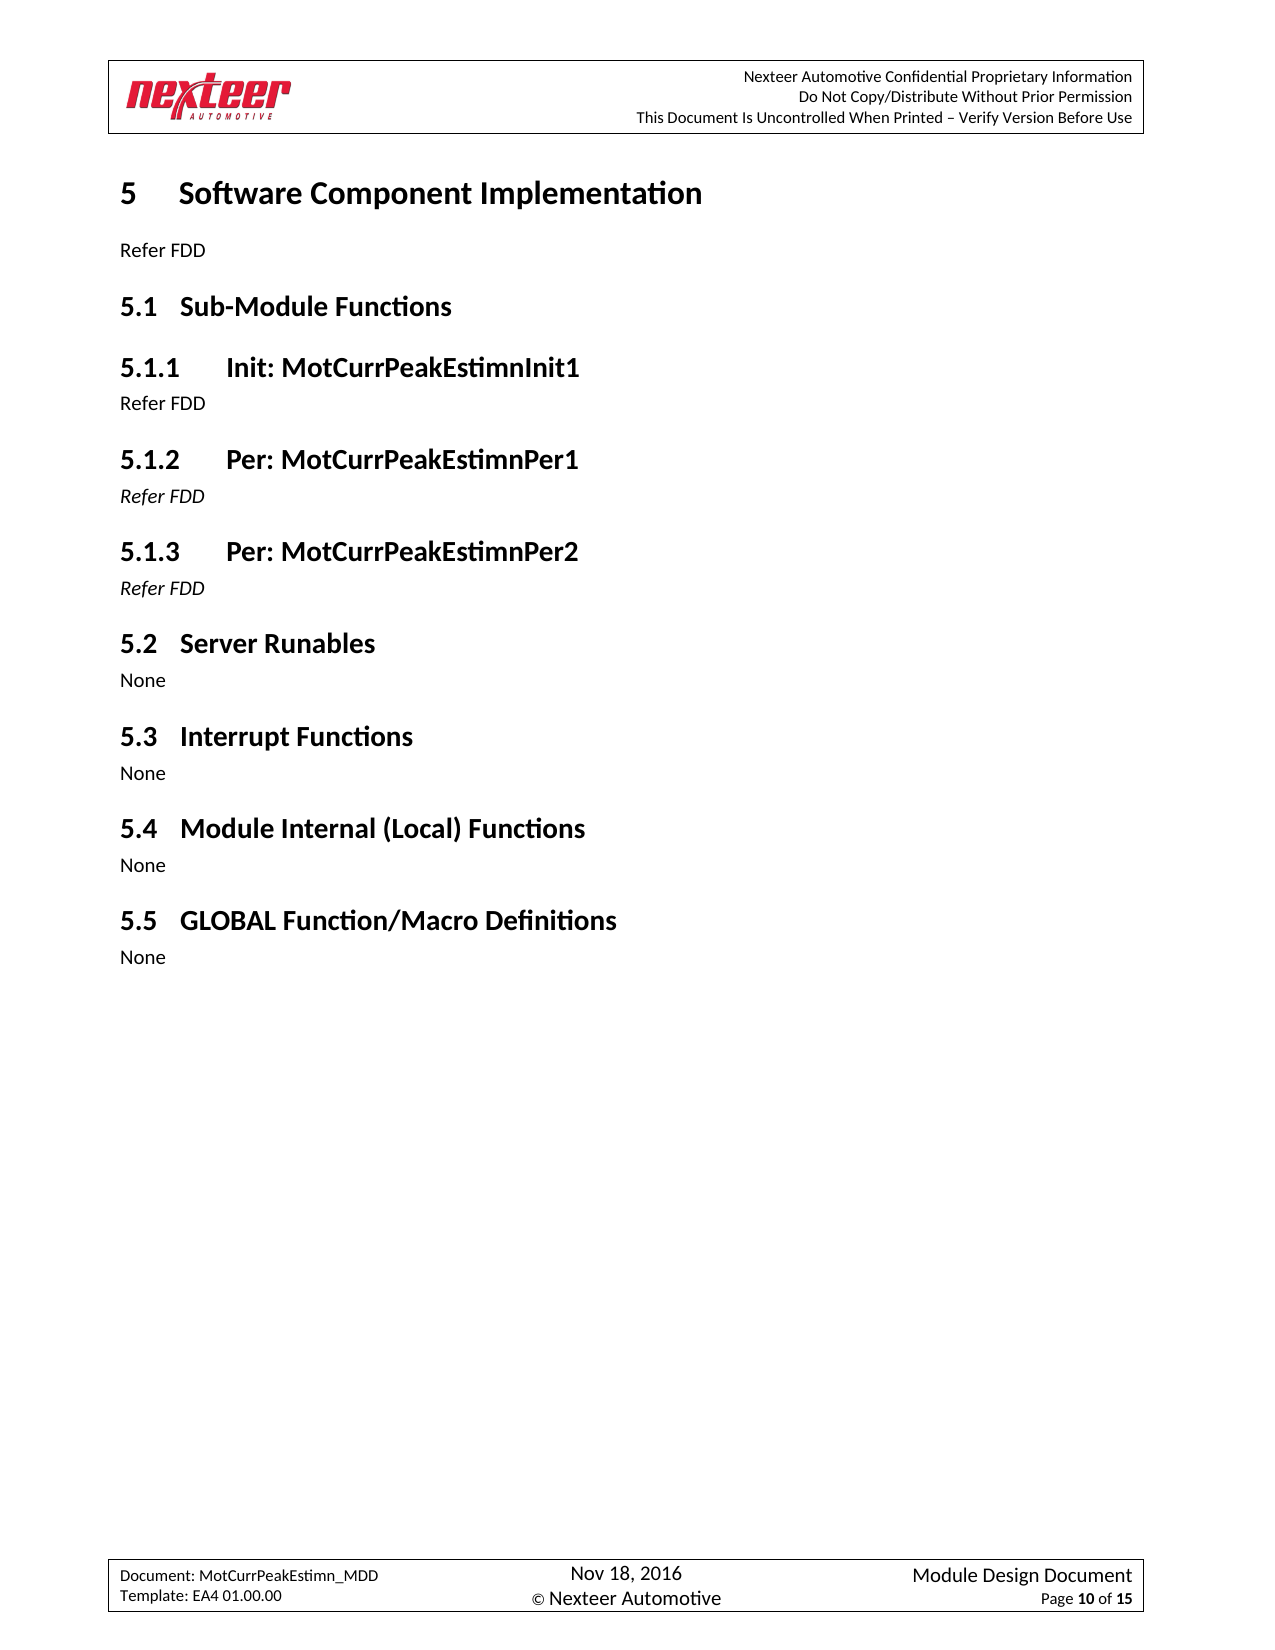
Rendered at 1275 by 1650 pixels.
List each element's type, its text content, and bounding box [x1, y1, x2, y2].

subtitle GLOBAL Function/Macro Definitions [120, 902, 1155, 938]
subtitle Server Runables [120, 626, 1155, 661]
text Refer FDD [120, 483, 1155, 508]
subtitle Module Internal (Local) Functions [120, 810, 1155, 846]
subtitle Interrupt Functions [120, 718, 1155, 753]
subtitle Per: MotCurrPeakEstimnPer2 [120, 533, 1155, 569]
text Refer FDD [120, 575, 1155, 601]
picture [120, 61, 295, 133]
text Refer FDD [120, 238, 1155, 263]
text None [120, 944, 1155, 970]
text None [120, 852, 1155, 877]
subtitle Sub-Module Functions [120, 288, 1155, 324]
subtitle Software Component Implementation [120, 172, 1155, 213]
subtitle Init: MotCurrPeakEstimnInit1 [120, 349, 1155, 384]
text Refer FDD [120, 391, 1155, 416]
subtitle Per: MotCurrPeakEstimnPer1 [120, 441, 1155, 477]
text None [120, 760, 1155, 785]
text None [120, 667, 1155, 693]
